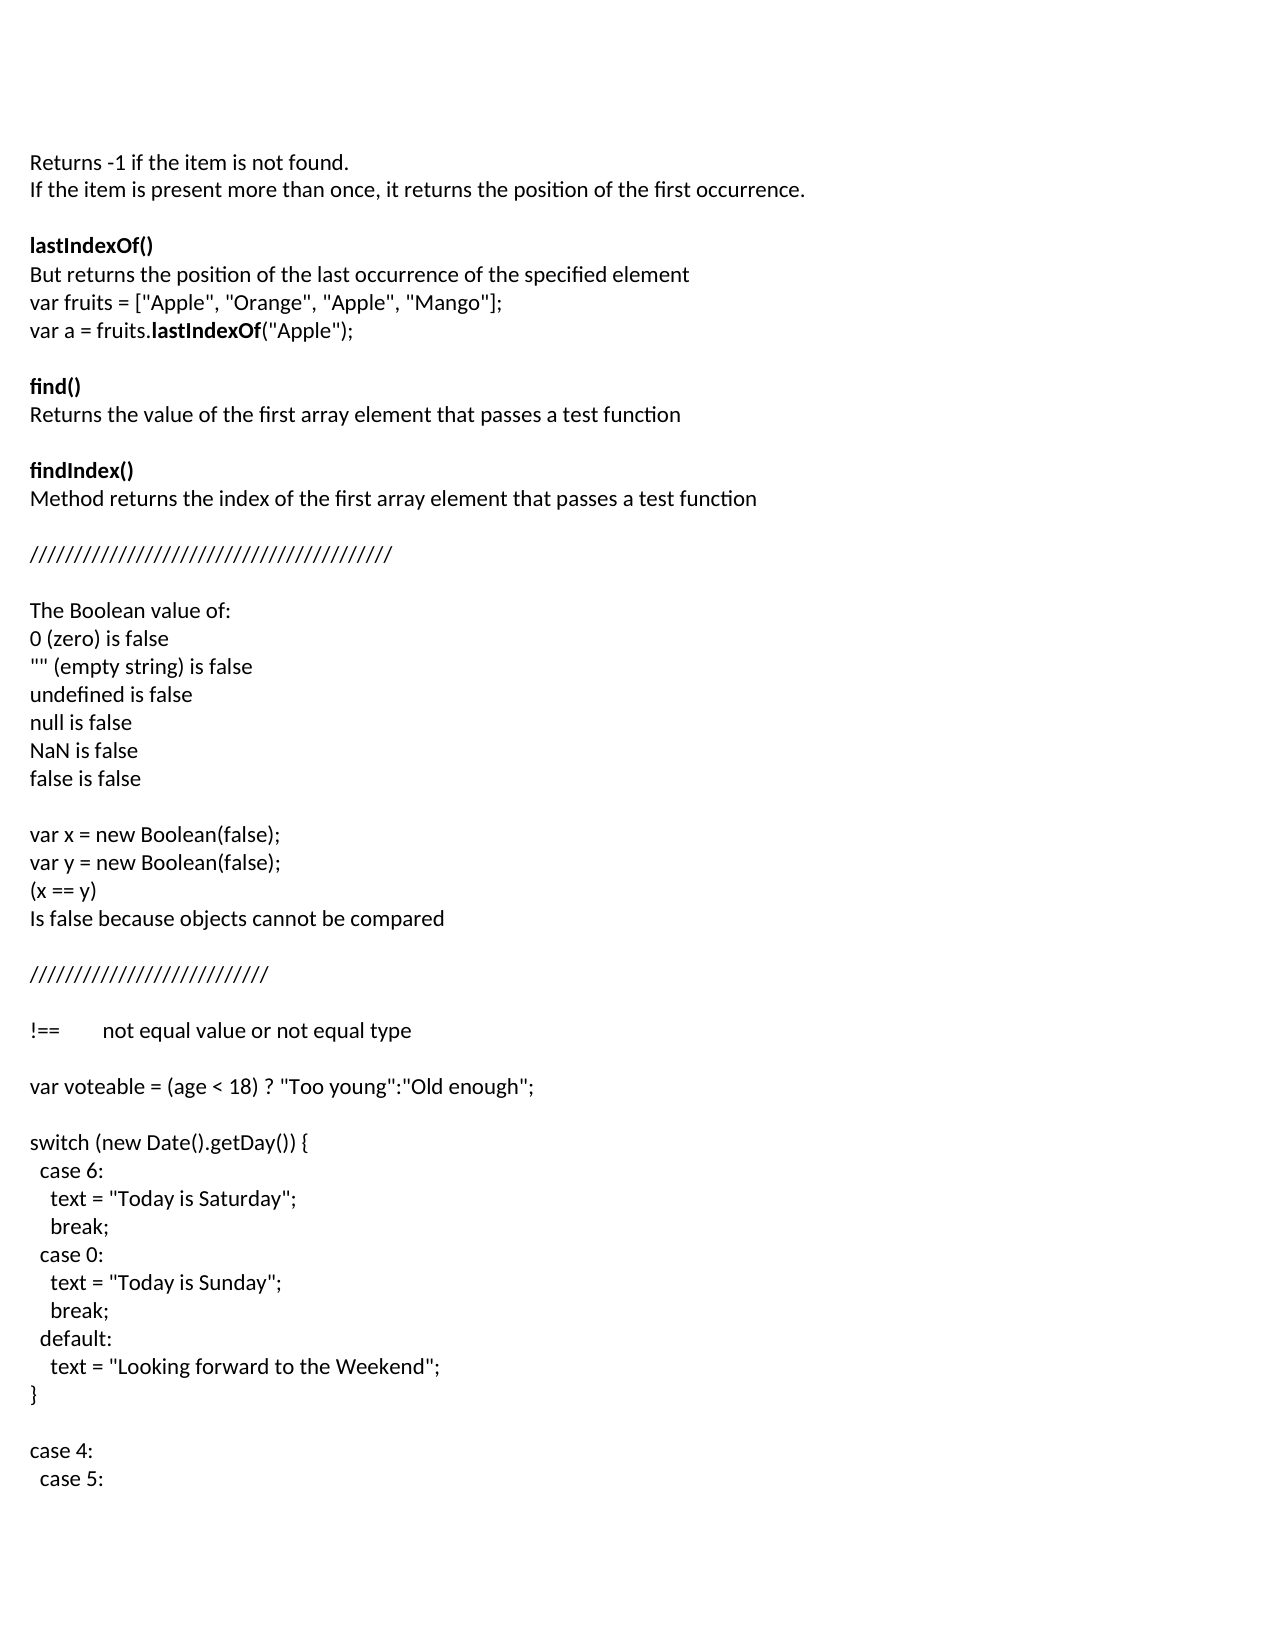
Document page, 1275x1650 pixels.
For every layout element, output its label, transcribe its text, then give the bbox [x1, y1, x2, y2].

text var a = fruits.lastIndexOf("Apple"); [29, 316, 1255, 344]
text Returns -1 if the item is not found. [29, 148, 1255, 176]
text false is false [29, 764, 1255, 792]
text switch (new Date().getDay()) { [29, 1128, 1255, 1156]
text } [29, 1381, 1255, 1408]
text var y = new Boolean(false); [29, 848, 1255, 876]
text case 4: [29, 1437, 1255, 1464]
text ///////////////////////////////////////// [29, 540, 1255, 568]
text Is false because objects cannot be compared [29, 904, 1255, 932]
text If the item is present more than once, it returns the position of the first occurrence. [29, 176, 1255, 204]
text default: [29, 1324, 1255, 1352]
text "" (empty string) is false [29, 652, 1255, 680]
text text = "Today is Sunday"; [29, 1268, 1255, 1296]
text /////////////////////////// [29, 960, 1255, 988]
text break; [29, 1296, 1255, 1324]
text text = "Looking forward to the Weekend"; [29, 1352, 1255, 1381]
text case 5: [29, 1464, 1255, 1493]
text case 6: [29, 1156, 1255, 1184]
text But returns the position of the last occurrence of the specified element [29, 260, 1255, 288]
text text = "Today is Saturday"; [29, 1184, 1255, 1212]
text The Boolean value of: [29, 596, 1255, 624]
text findIndex() [29, 456, 1255, 484]
text break; [29, 1212, 1255, 1240]
text find() [29, 372, 1255, 400]
text lastIndexOf() [29, 232, 1255, 260]
text case 0: [29, 1240, 1255, 1268]
text Returns the value of the first array element that passes a test function [29, 400, 1255, 428]
text 0 (zero) is false [29, 624, 1255, 652]
text (x == y) [29, 876, 1255, 904]
text Method returns the index of the first array element that passes a test function [29, 484, 1255, 512]
text undefined is false [29, 680, 1255, 708]
text NaN is false [29, 736, 1255, 764]
text var voteable = (age < 18) ? "Too young":"Old enough"; [29, 1072, 1255, 1100]
text !== not equal value or not equal type [29, 1016, 1255, 1044]
text var x = new Boolean(false); [29, 820, 1255, 848]
text null is false [29, 708, 1255, 736]
text var fruits = ["Apple", "Orange", "Apple", "Mango"]; [29, 288, 1255, 316]
